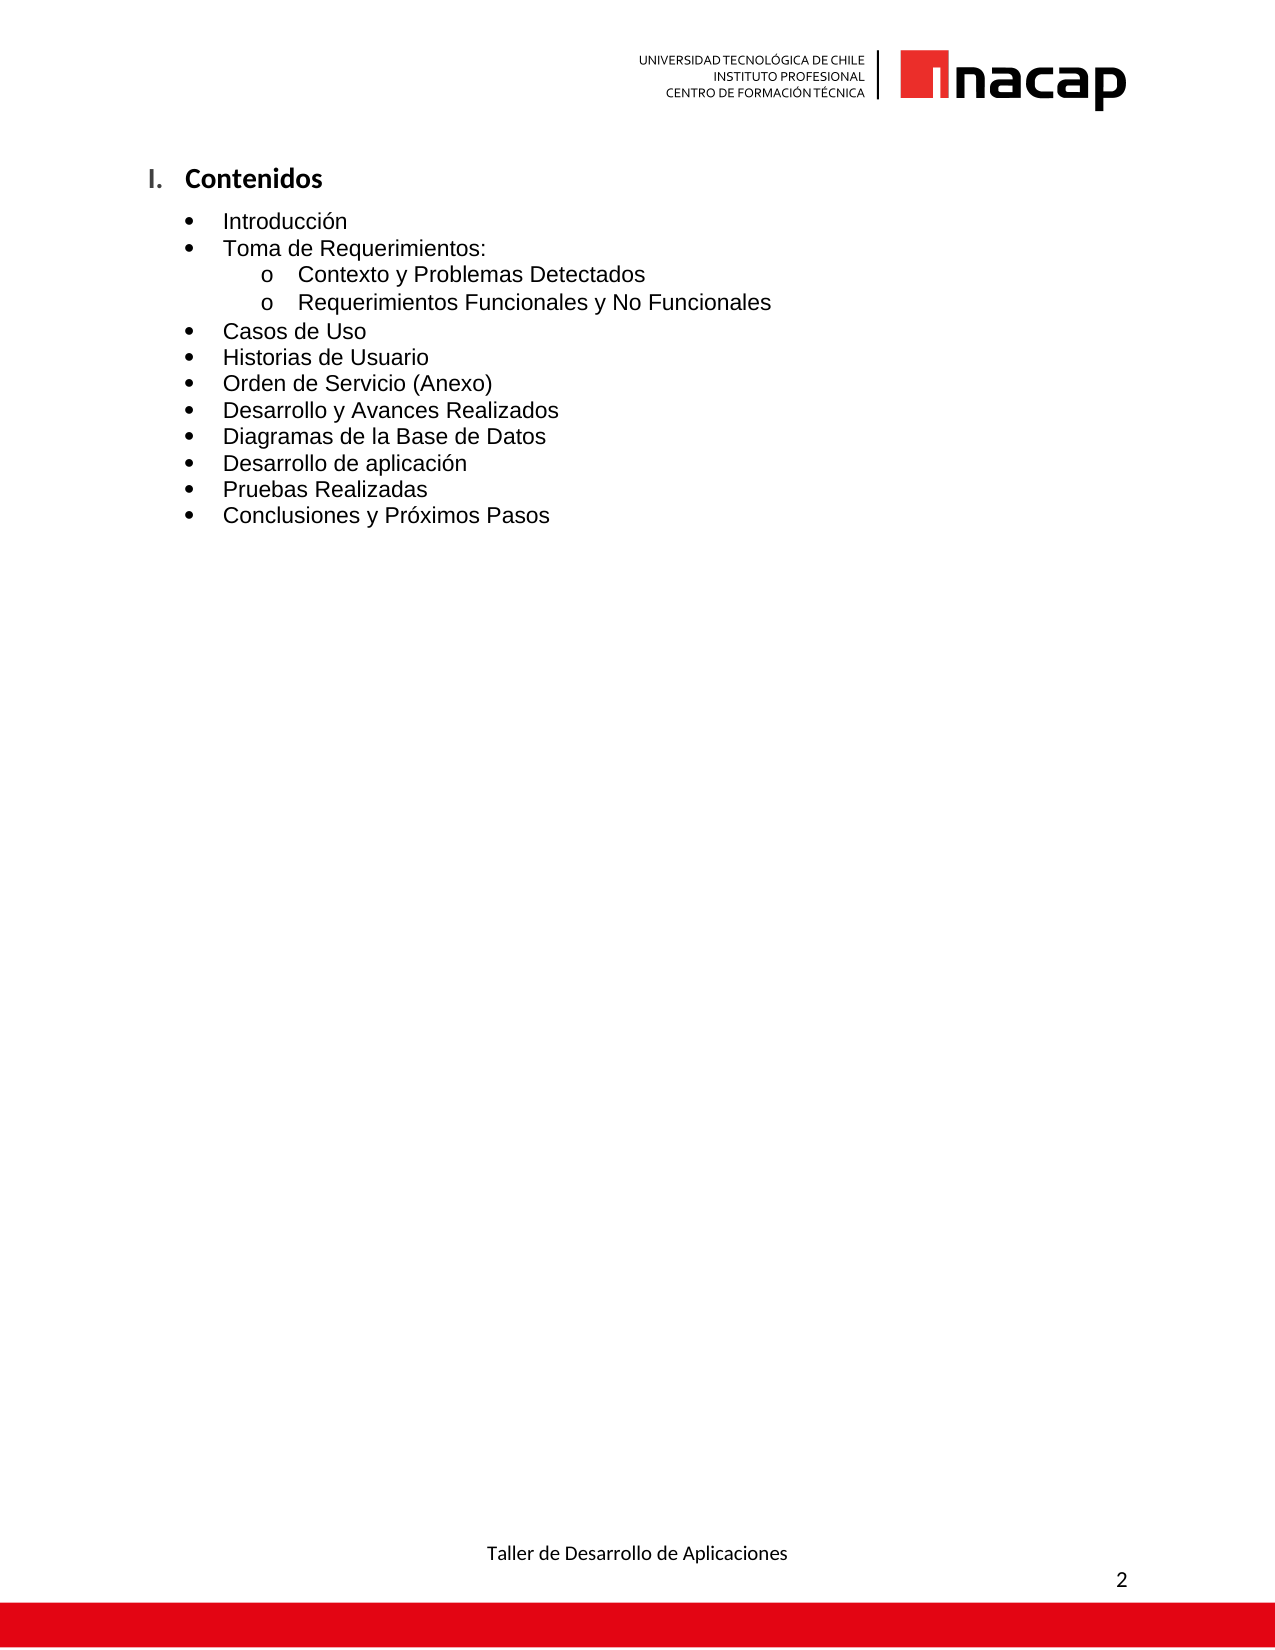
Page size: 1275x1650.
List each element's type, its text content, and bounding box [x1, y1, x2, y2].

list Introducción [185, 208, 1127, 235]
list Toma de Requerimientos: [185, 235, 1127, 261]
list Historias de Usuario [185, 344, 1127, 370]
list Casos de Uso [185, 318, 1127, 344]
list Desarrollo y Avances Realizados [185, 397, 1127, 423]
picture [636, 46, 1128, 112]
list Diagramas de la Base de Datos [185, 423, 1127, 449]
list Requerimientos Funcionales y No Funcionales [260, 289, 1127, 318]
list Pruebas Realizadas [185, 476, 1127, 502]
list Contexto y Problemas Detectados [260, 261, 1127, 289]
text Contenidos [148, 160, 1127, 196]
list Orden de Servicio (Anexo) [185, 370, 1127, 397]
list Desarrollo de aplicación [185, 449, 1127, 476]
list Conclusiones y Próximos Pasos [185, 502, 1127, 528]
